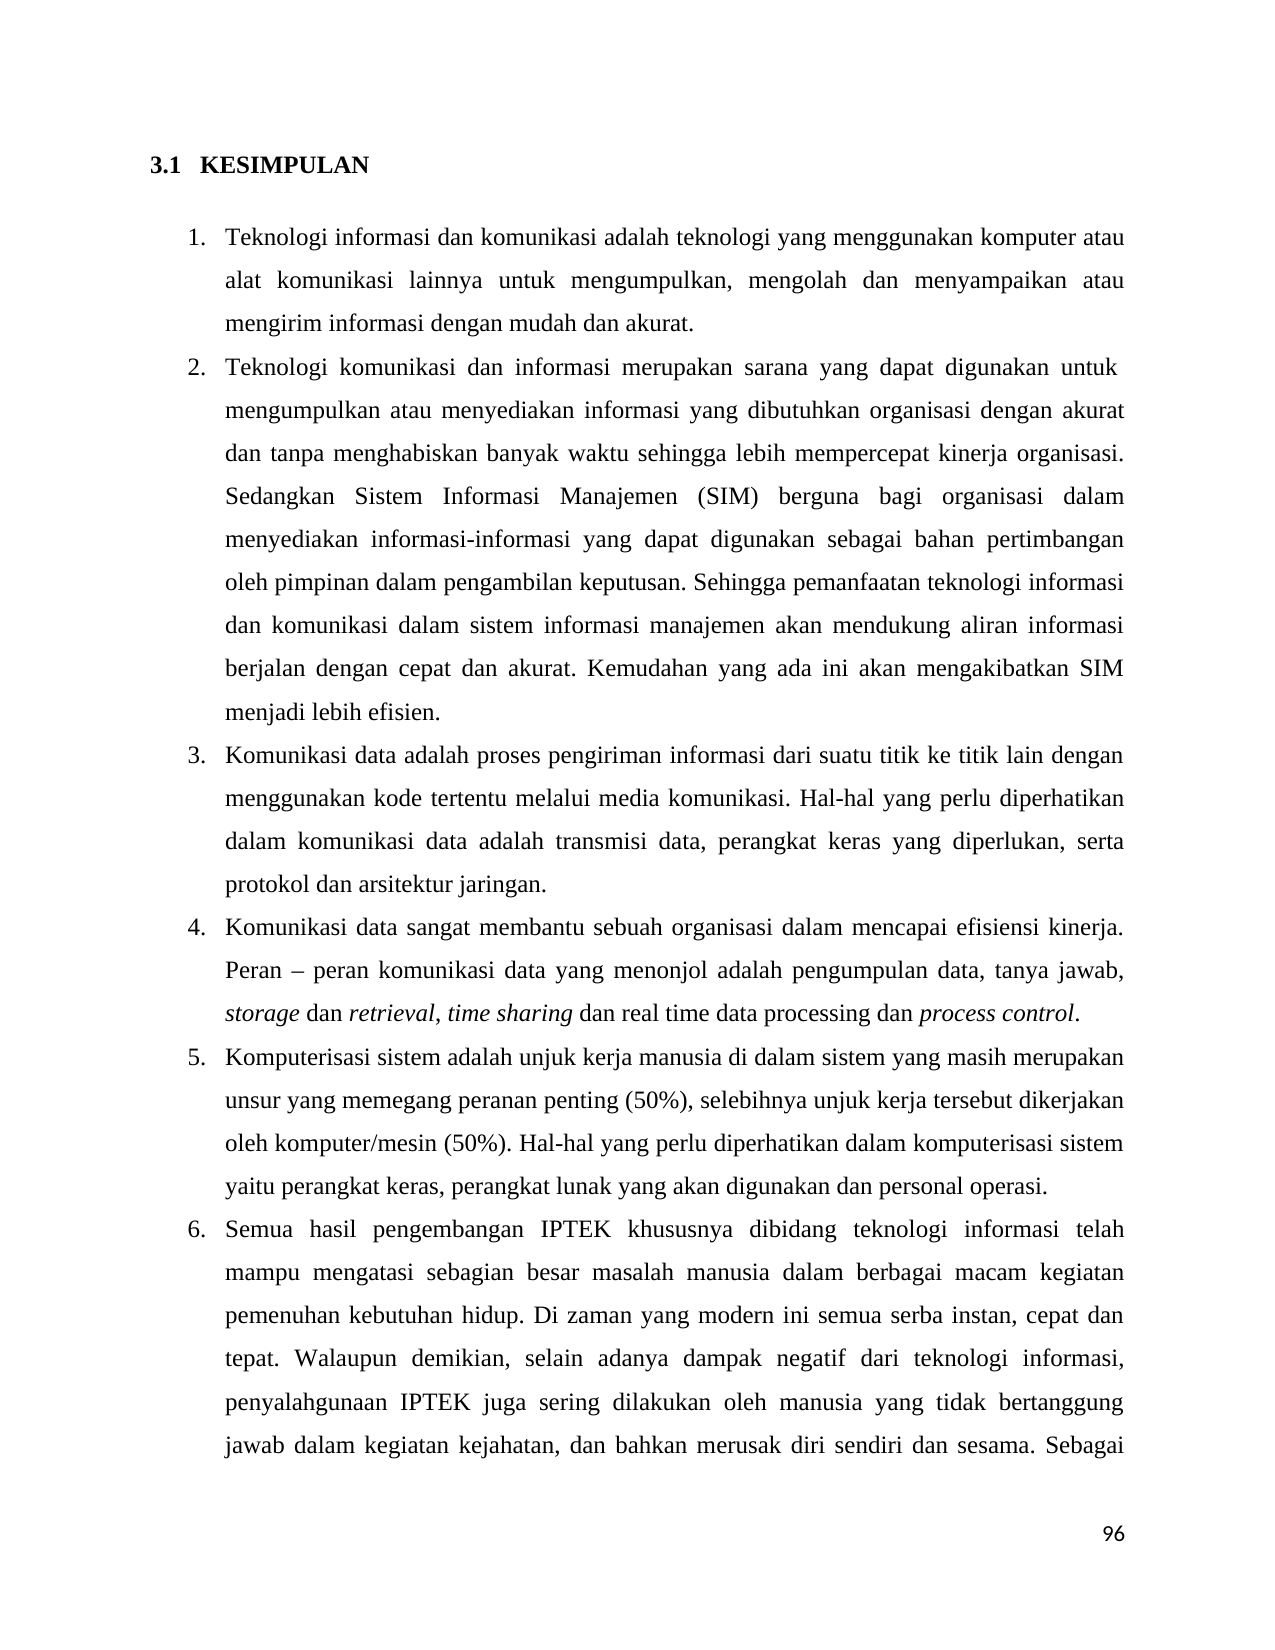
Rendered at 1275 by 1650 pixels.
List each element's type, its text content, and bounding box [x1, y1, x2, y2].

list Komunikasi data adalah proses pengiriman informasi dari suatu titik ke titik lain dengan menggunakan kode tertentu melalui media komunikasi. Hal-hal yang perlu diperhatikan dalam komunikasi data adalah transmisi data, perangkat keras yang diperlukan, serta protokol dan arsitektur jaringan. [187, 740, 1125, 898]
list Komunikasi data sangat membantu sebuah organisasi dalam mencapai efisiensi kinerja. Peran – peran komunikasi data yang menonjol adalah pengumpulan data, tanya jawab, storage dan retrieval, time sharing dan real time data processing dan process control. [187, 912, 1125, 1027]
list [187, 1214, 1125, 1458]
list Teknologi komunikasi dan informasi merupakan sarana yang dapat digunakan untuk mengumpulkan atau menyediakan informasi yang dibutuhkan organisasi dengan akurat dan tanpa menghabiskan banyak waktu sehingga lebih mempercepat kinerja organisasi. Sedangkan Sistem Informasi Manajemen (SIM) berguna bagi organisasi dalam menyediakan informasi-informasi yang dapat digunakan sebagai bahan pertimbangan oleh pimpinan dalam pengambilan keputusan. Sehingga pemanfaatan teknologi informasi dan komunikasi dalam sistem informasi manajemen akan mendukung aliran informasi berjalan dengan cepat dan akurat. Kemudahan yang ada ini akan mengakibatkan SIM menjadi lebih efisien. [187, 352, 1125, 725]
text 3.1 KESIMPULAN [150, 150, 1125, 179]
list Komputerisasi sistem adalah unjuk kerja manusia di dalam sistem yang masih merupakan unsur yang memegang peranan penting (50%), selebihnya unjuk kerja tersebut dikerjakan oleh komputer/mesin (50%). Hal-hal yang perlu diperhatikan dalam komputerisasi sistem yaitu perangkat keras, perangkat lunak yang akan digunakan dan personal operasi. [187, 1042, 1125, 1200]
list Teknologi informasi dan komunikasi adalah teknologi yang menggunakan komputer atau alat komunikasi lainnya untuk mengumpulkan, mengolah dan menyampaikan atau mengirim informasi dengan mudah dan akurat. [187, 222, 1125, 337]
